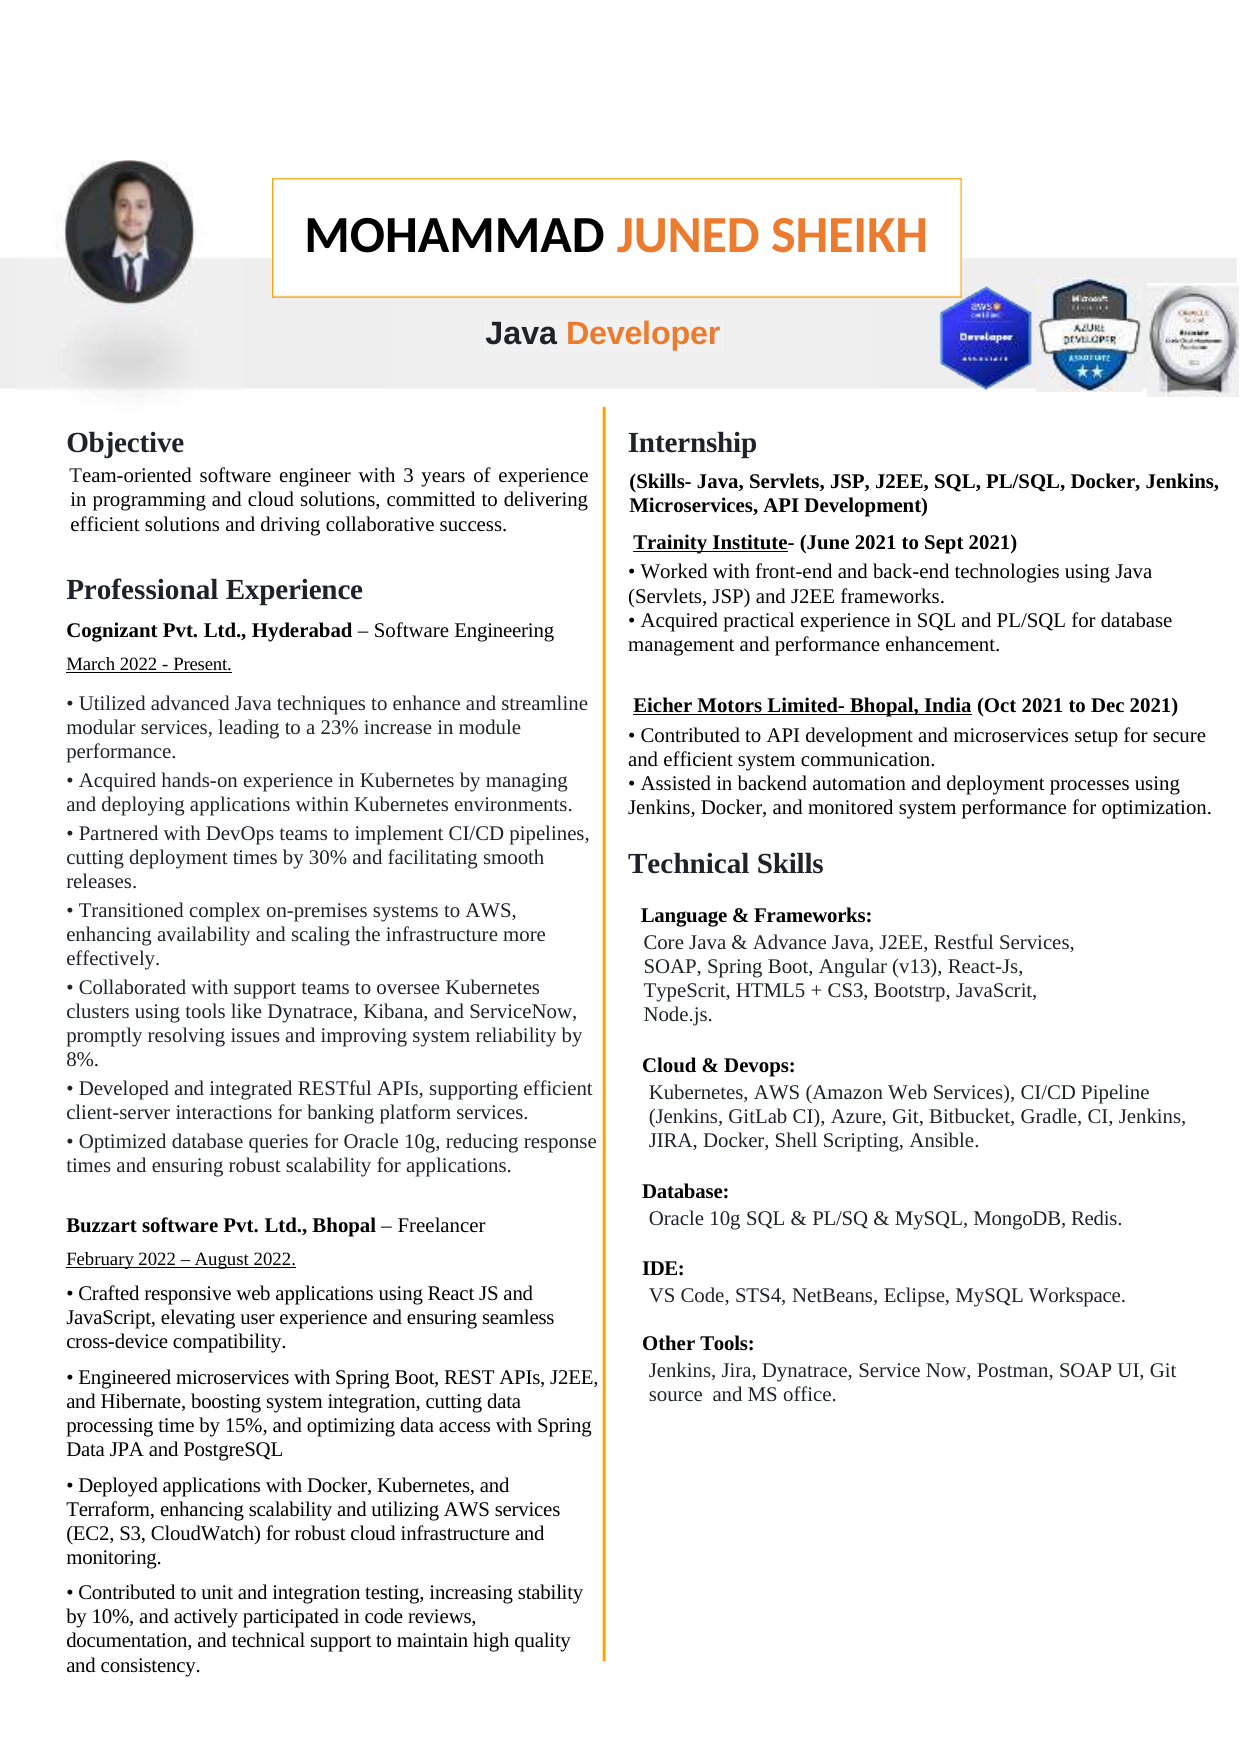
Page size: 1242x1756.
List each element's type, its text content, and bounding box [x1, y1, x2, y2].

text Eicher Motors Limited- Bhopal, India (Oct 2021 to Dec 2021) [628, 693, 1227, 717]
text February 2022 – August 2022. [66, 1248, 599, 1270]
subtitle Database: [642, 1179, 1227, 1203]
subtitle Internship [606, 426, 1227, 459]
text Buzzart software Pvt. Ltd., Bhopal – Freelancer [66, 1213, 599, 1237]
picture [272, 178, 962, 202]
subtitle Technical Skills [628, 846, 1227, 879]
picture [17, 160, 242, 437]
subtitle IDE: [642, 1256, 1227, 1280]
text • Utilized advanced Java techniques to enhance and streamline modular services, leading to a 23% increase in module performance. [66, 691, 599, 763]
text • Contributed to unit and integration testing, increasing stability by 10%, and actively participated in code reviews, documentation, and technical support to maintain high quality and consistency. [66, 1580, 599, 1677]
text Cognizant Pvt. Ltd., Hyderabad – Software Engineering [66, 618, 599, 642]
subtitle Objective [66, 426, 599, 459]
text Core Java & Advance Java, J2EE, Restful Services, SOAP, Spring Boot, Angular (v13), React-Js, TypeScrit, HTML5 + CS3, Bootstrp, JavaScrit, Node.js. [643, 930, 1077, 1026]
text • Developed and integrated RESTful APIs, supporting efficient client-server interactions for banking platform services. [66, 1076, 599, 1124]
text • Transitioned complex on-premises systems to AWS, enhancing availability and scaling the infrastructure more effectively. [66, 898, 599, 970]
text Team-oriented software engineer with 3 years of experience in programming and cloud solutions, committed to delivering efficient solutions and driving collaborative success. [69, 463, 589, 536]
text Java Developer [44, 314, 1161, 351]
text • Worked with front-end and back-end technologies using Java (Servlets, JSP) and J2EE frameworks. • Acquired practical experience in SQL and PL/SQL for database management and performance enhancement. [628, 559, 1227, 656]
picture [932, 351, 1143, 392]
text • Deployed applications with Docker, Kubernetes, and Terraform, enhancing scalability and utilizing AWS services (EC2, S3, CloudWatch) for robust cloud infrastructure and monitoring. [66, 1473, 599, 1569]
text • Optimized database queries for Oracle 10g, reducing response times and ensuring robust scalability for applications. [66, 1129, 599, 1177]
text • Contributed to API development and microservices setup for secure and efficient system communication. • Assisted in backend automation and deployment processes using Jenkins, Docker, and monitored system performance for optimization. [628, 722, 1227, 819]
text Kubernetes, AWS (Amazon Web Services), CI/CD Pipeline (Jenkins, GitLab CI), Azure, Git, Bitbucket, Gradle, CI, Jenkins, JIRA, Docker, Shell Scripting, Ansible. [648, 1080, 1227, 1152]
text • Crafted responsive web applications using React JS and JavaScript, elevating user experience and ensuring seamless cross-device compatibility. [66, 1281, 599, 1353]
text • Acquired hands-on experience in Kubernetes by managing and deploying applications within Kubernetes environments. [66, 768, 599, 816]
picture [272, 265, 1143, 314]
text • Partnered with DevOps teams to implement CI/CD pipelines, cutting deployment times by 30% and facilitating smooth releases. [66, 821, 599, 893]
subtitle Language & Frameworks: [636, 903, 1227, 927]
subtitle Professional Experience [66, 572, 599, 606]
title MOHAMMAD JUNED SHEIKH [71, 202, 1161, 265]
text • Engineered microservices with Spring Boot, REST APIs, J2EE, and Hibernate, boosting system integration, cutting data processing time by 15%, and optimizing data access with Spring Data JPA and PostgreSQL [66, 1365, 599, 1461]
subtitle Other Tools: [642, 1331, 1227, 1355]
text • Collaborated with support teams to oversee Kubernetes clusters using tools like Dynatrace, Kibana, and ServiceNow, promptly resolving issues and improving system reliability by 8%. [66, 975, 599, 1071]
subtitle Trainity Institute- (June 2021 to Sept 2021) [628, 530, 1227, 554]
subtitle (Skills- Java, Servlets, JSP, J2EE, SQL, PL/SQL, Docker, Jenkins, Microservices, API Development) [629, 469, 1227, 517]
picture [1147, 283, 1239, 397]
text Jenkins, Jira, Dynatrace, Service Now, Postman, SOAP UI, Git source and MS office. [648, 1358, 1227, 1406]
subtitle Cloud & Devops: [642, 1053, 1227, 1077]
text VS Code, STS4, NetBeans, Eclipse, MySQL Workspace. [648, 1283, 1227, 1307]
text March 2022 - Present. [66, 653, 599, 675]
text Oracle 10g SQL & PL/SQ & MySQL, MongoDB, Redis. [648, 1205, 1227, 1229]
